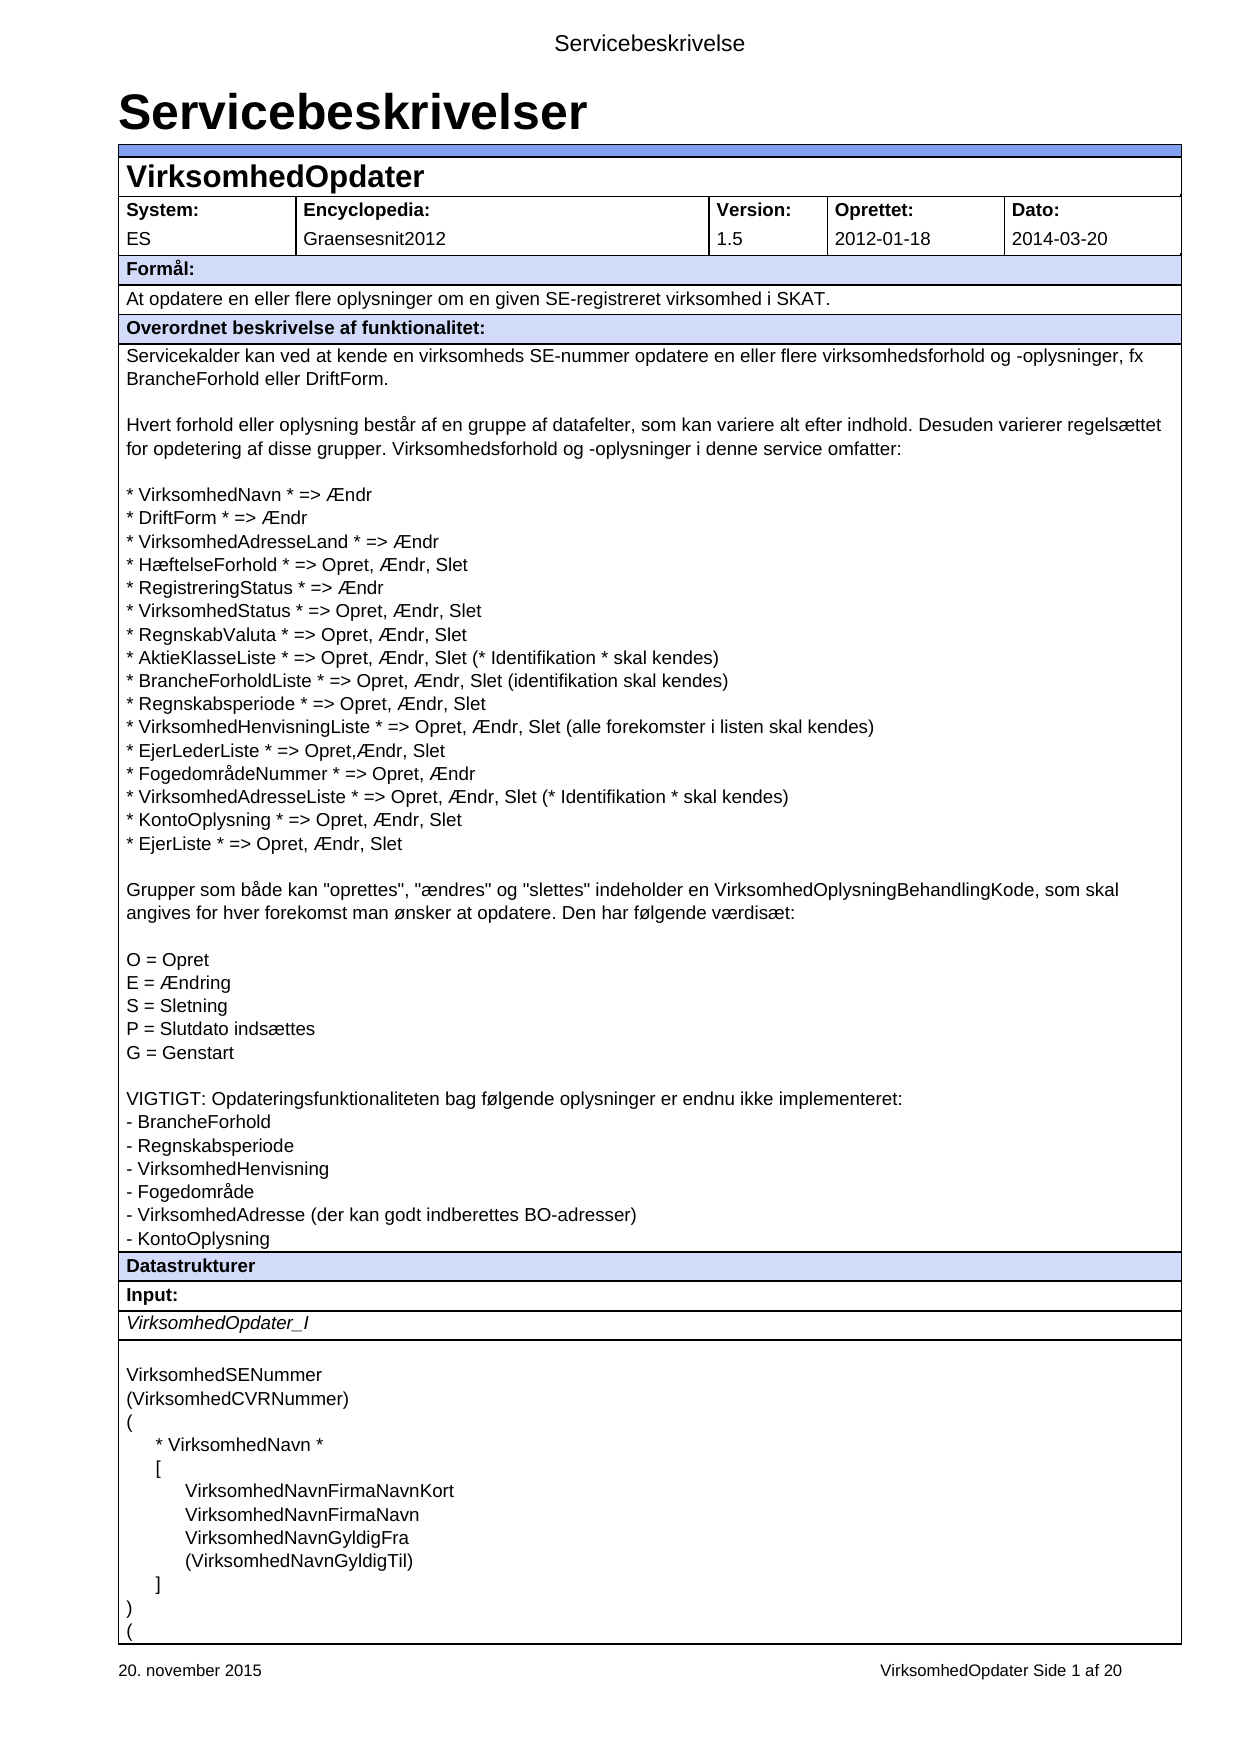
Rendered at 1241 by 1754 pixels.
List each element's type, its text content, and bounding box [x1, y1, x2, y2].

table_cell Dato: [1005, 197, 1181, 225]
table_cell Version: [710, 197, 827, 225]
table_cell System: [119, 197, 295, 225]
table_cell Overordnet beskrivelse af funktionalitet: [119, 315, 1181, 343]
table_cell Encyclopedia: [297, 197, 708, 225]
table_cell 1.5 [710, 225, 827, 254]
table_cell At opdatere en eller flere oplysninger om en given SE-registreret virksomhed i SKAT. [119, 286, 1181, 313]
table_cell ES [119, 225, 295, 254]
table_header [119, 145, 1181, 156]
table_cell Graensesnit2012 [297, 225, 708, 254]
table_cell 2014-03-20 [1005, 225, 1181, 254]
table_cell Datastrukturer [119, 1253, 1181, 1280]
table_cell VirksomhedOpdater_I [119, 1312, 1181, 1339]
table_cell Input: [119, 1282, 1181, 1310]
table_cell Oprettet: [828, 197, 1004, 225]
table_cell VirksomhedOpdater [119, 158, 1181, 196]
table_cell Servicekalder kan ved at kende en virksomheds SE-nummer opdatere en eller flere virksomhedsforhold og -oplysninger, fx BrancheForhold eller DriftForm. Hvert forhold eller oplysning består af en gruppe af datafelter, som kan variere alt efter indhold. Desuden varierer regelsættet for opdetering af disse grupper. Virksomhedsforhold og -oplysninger i denne service omfatter: * VirksomhedNavn * => Ændr * DriftForm * => Ændr * VirksomhedAdresseLand * => Ændr * HæftelseForhold * => Opret, Ændr, Slet * RegistreringStatus * => Ændr * VirksomhedStatus * => Opret, Ændr, Slet * RegnskabValuta * => Opret, Ændr, Slet * AktieKlasseListe * => Opret, Ændr, Slet (* Identifikation * skal kendes) * BrancheForholdListe * => Opret, Ændr, Slet (identifikation skal kendes) * Regnskabsperiode * => Opret, Ændr, Slet * VirksomhedHenvisningListe * => Opret, Ændr, Slet (alle forekomster i listen skal kendes) * EjerLederListe * => Opret,Ændr, Slet * FogedområdeNummer * => Opret, Ændr * VirksomhedAdresseListe * => Opret, Ændr, Slet (* Identifikation * skal kendes) * KontoOplysning * => Opret, Ændr, Slet * EjerListe * => Opret, Ændr, Slet Grupper som både kan "oprettes", "ændres" og "slettes" indeholder en VirksomhedOplysningBehandlingKode, som skal angives for hver forekomst man ønsker at opdatere. Den har følgende værdisæt: O = Opret E = Ændring S = Sletning P = Slutdato indsættes G = Genstart VIGTIGT: Opdateringsfunktionaliteten bag følgende oplysninger er endnu ikke implementeret: - BrancheForhold - Regnskabsperiode - VirksomhedHenvisning - Fogedområde - VirksomhedAdresse (der kan godt indberettes BO-adresser) - KontoOplysning [119, 345, 1181, 1251]
text Servicebeskrivelser [118, 82, 1181, 140]
table_cell 2012-01-18 [828, 225, 1004, 254]
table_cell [119, 1341, 1181, 1643]
table_cell Formål: [119, 256, 1181, 284]
